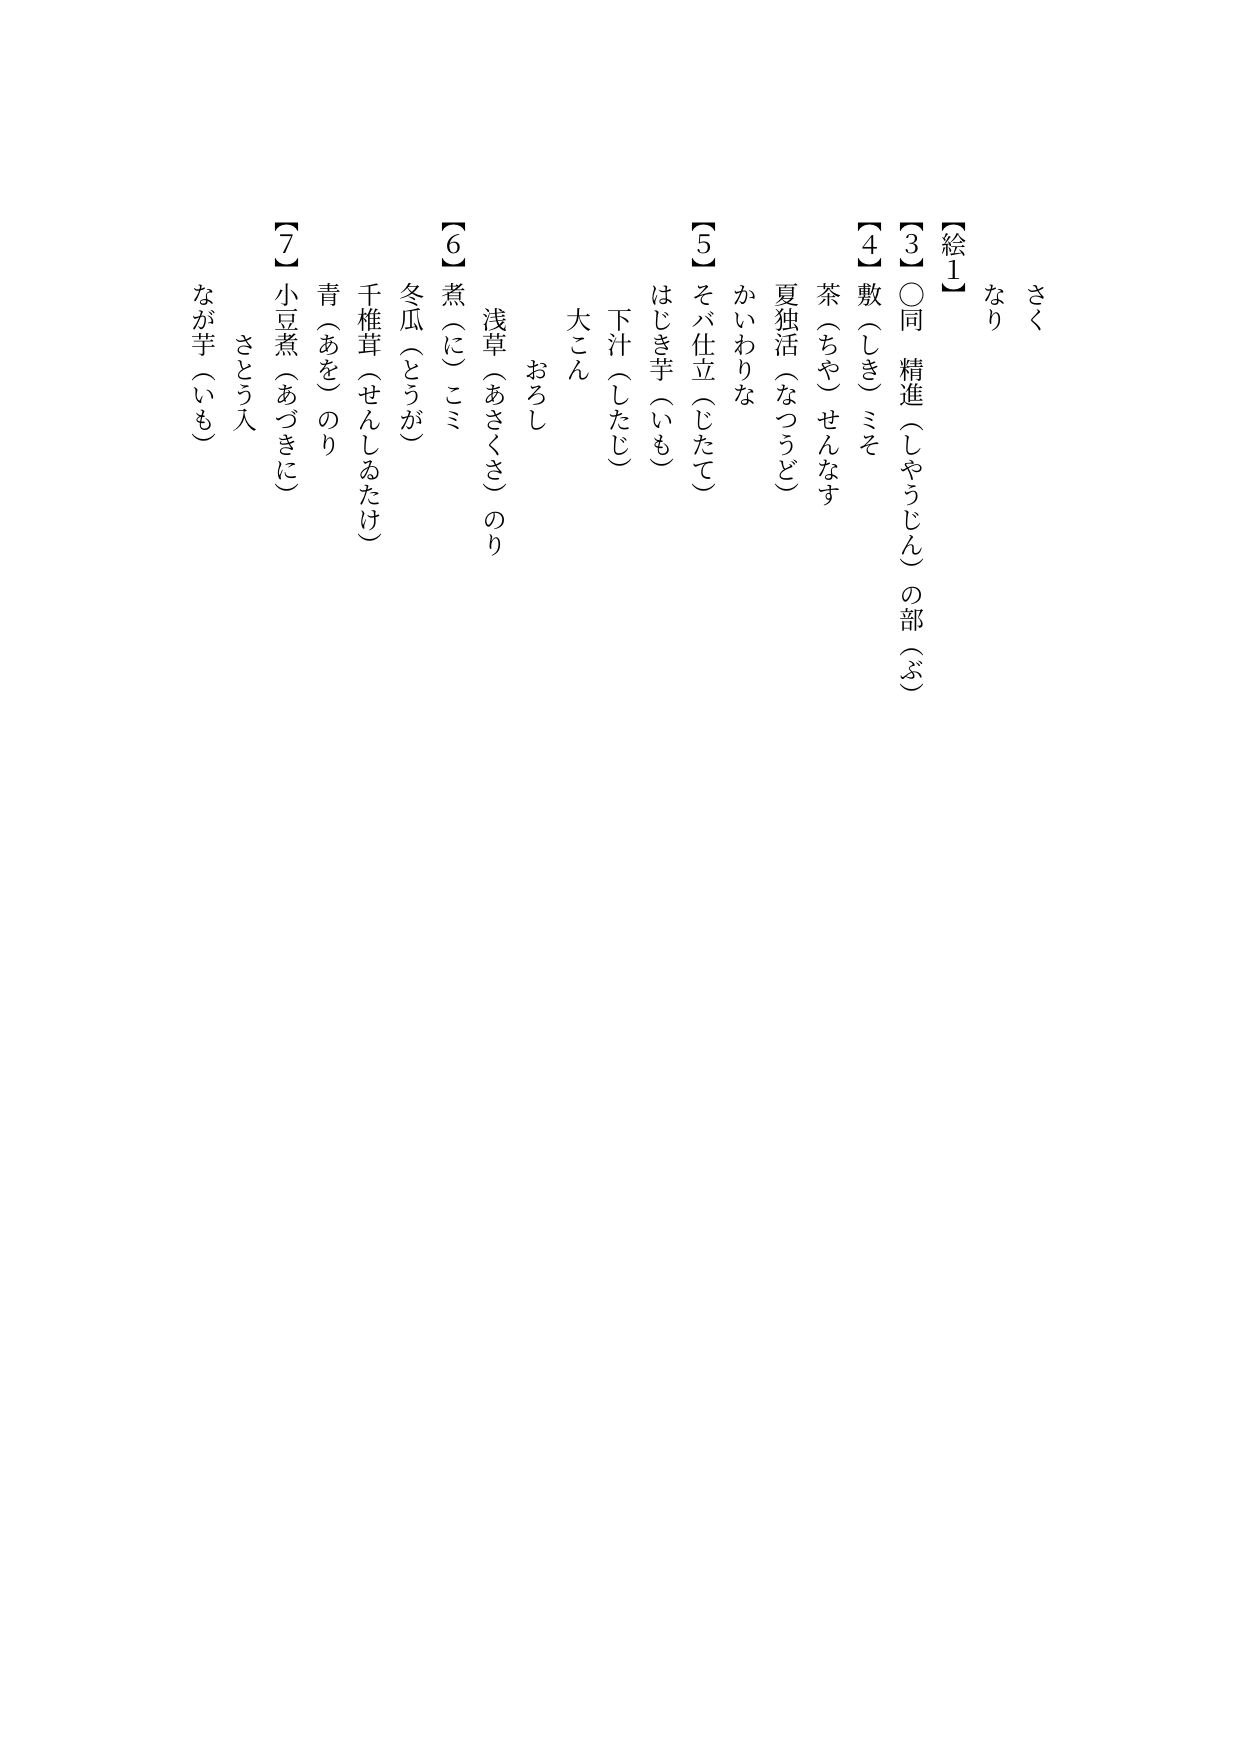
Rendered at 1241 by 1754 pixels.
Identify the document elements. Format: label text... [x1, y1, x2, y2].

text 【絵１】 [933, 207, 974, 1577]
text なり [974, 207, 1016, 1577]
text 下汁（したじ） [599, 207, 641, 1577]
text 青（あを）のり [308, 207, 349, 1577]
text 冬瓜（とうが） [391, 207, 433, 1577]
text 茶（ちや）せんなす [808, 207, 849, 1577]
text 夏独活（なつうど） [766, 207, 808, 1577]
text 大こん [558, 207, 599, 1577]
text おろし [516, 207, 558, 1577]
text 【４】敷（しき）ミそ [849, 207, 891, 1577]
text 【７】小豆煮（あづきに） [266, 207, 308, 1577]
text かいわりな [724, 207, 766, 1577]
text 【５】そバ仕立（じたて） [683, 207, 724, 1577]
text 千椎茸（せんしゐたけ） [349, 207, 391, 1577]
text さとう入 [224, 207, 266, 1577]
text 【６】煮（に）こミ [433, 207, 474, 1577]
text 浅草（あさくさ）のり [474, 207, 516, 1577]
text なが芋（いも） [183, 207, 224, 1577]
text 【３】◯同 精進（しやうじん）の部（ぶ） [891, 207, 933, 1577]
text さく [1016, 207, 1058, 1577]
text はじき芋（いも） [641, 207, 683, 1577]
